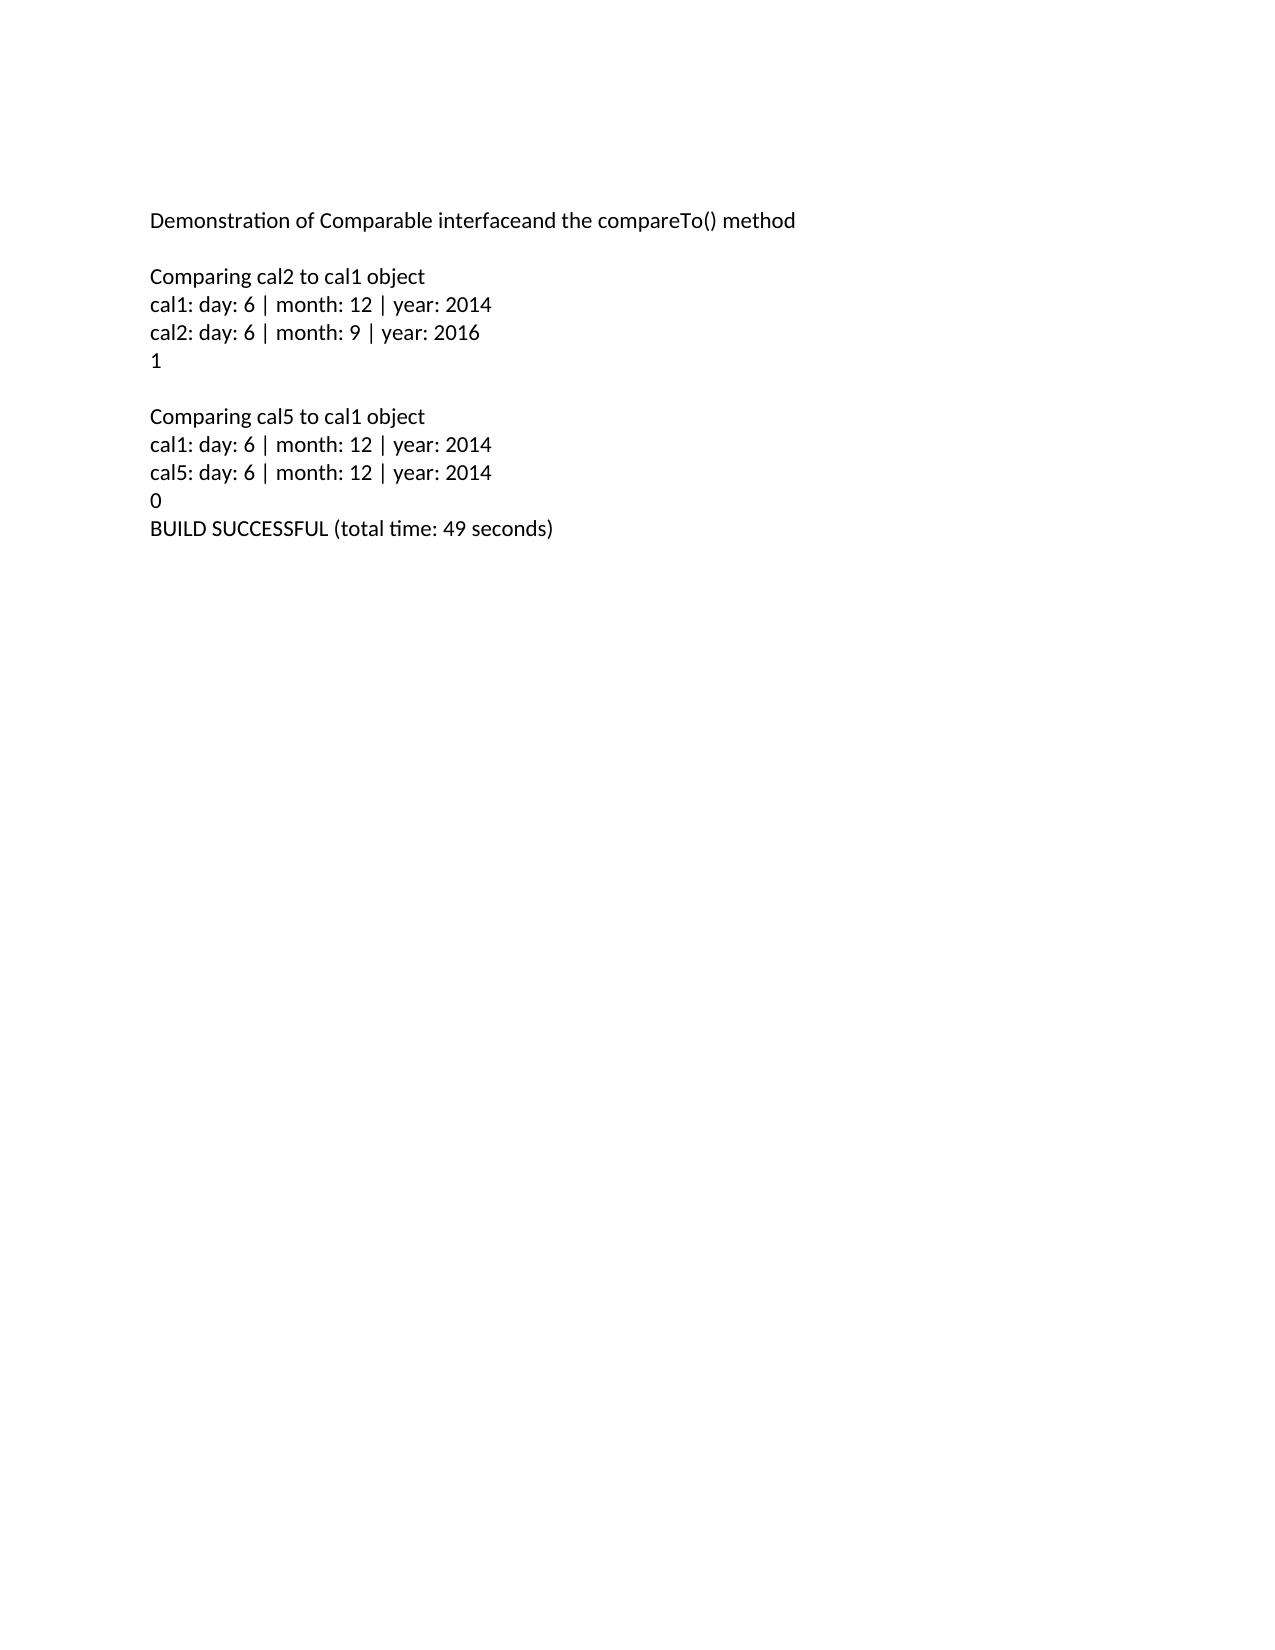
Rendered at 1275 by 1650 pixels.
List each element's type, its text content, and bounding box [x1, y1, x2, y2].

text cal2: day: 6 | month: 9 | year: 2016 [150, 318, 1125, 346]
text 1 [150, 346, 1125, 374]
text Demonstration of Comparable interfaceand the compareTo() method [150, 206, 1125, 234]
text BUILD SUCCESSFUL (total time: 49 seconds) [150, 514, 1125, 542]
text cal1: day: 6 | month: 12 | year: 2014 [150, 290, 1125, 318]
text cal1: day: 6 | month: 12 | year: 2014 [150, 430, 1125, 458]
text 0 [150, 486, 1125, 514]
text cal5: day: 6 | month: 12 | year: 2014 [150, 458, 1125, 486]
text Comparing cal5 to cal1 object [150, 402, 1125, 430]
text Comparing cal2 to cal1 object [150, 262, 1125, 290]
